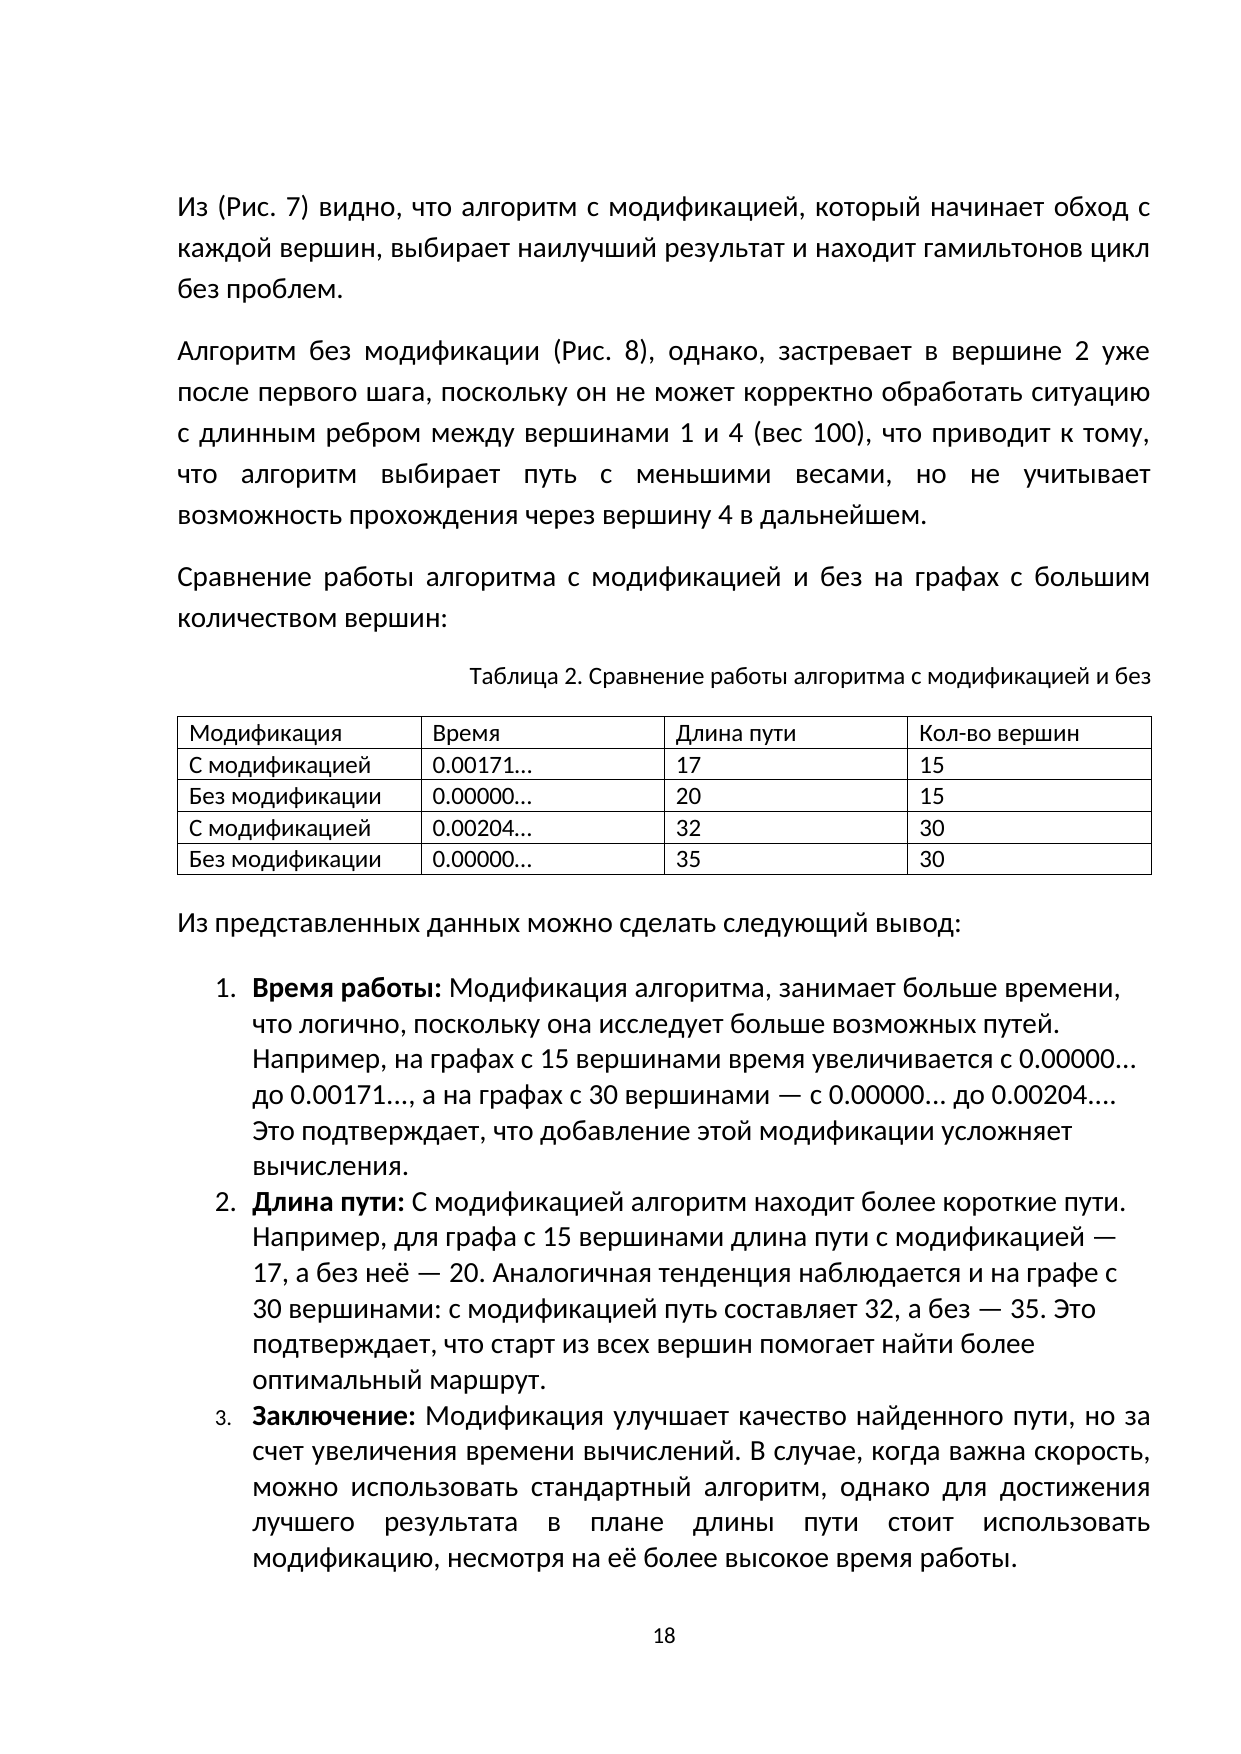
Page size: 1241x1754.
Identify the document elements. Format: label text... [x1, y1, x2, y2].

table_cell С модификацией [178, 812, 421, 842]
table_cell 30 [908, 844, 1151, 874]
table_cell С модификацией [178, 749, 421, 779]
table_cell 0.00000… [422, 844, 664, 874]
table_header Кол-во вершин [908, 717, 1151, 748]
table_header Модификация [178, 717, 421, 748]
table_cell 15 [908, 749, 1151, 779]
table_cell 17 [665, 749, 907, 779]
text Таблица 2. Сравнение работы алгоритма с модификацией и без [177, 660, 1152, 691]
table_cell Без модификации [178, 844, 421, 874]
text Сравнение работы алгоритма с модификацией и без на графах с большим количеством вершин: [177, 558, 1152, 634]
list Заключение: Модификация улучшает качество найденного пути, но за счет увеличения времени вычислений. В случае, когда важна скорость, можно использовать стандартный алгоритм, однако для достижения лучшего результата в плане длины пути стоит использовать модификацию, несмотря на её более высокое время работы. [214, 1397, 1152, 1575]
text Из (Рис. 7) видно, что алгоритм с модификацией, который начинает обход с каждой вершин, выбирает наилучший результат и находит гамильтонов цикл без проблем. [177, 188, 1152, 306]
table_cell Без модификации [178, 780, 421, 811]
table_cell 0.00204… [422, 812, 664, 842]
table_cell 20 [665, 780, 907, 811]
table_cell 0.00171… [422, 749, 664, 779]
text Алгоритм без модификации (Рис. 8), однако, застревает в вершине 2 уже после первого шага, поскольку он не может корректно обработать ситуацию с длинным ребром между вершинами 1 и 4 (вес 100), что приводит к тому, что алгоритм выбирает путь с меньшими весами, но не учитывает возможность прохождения через вершину 4 в дальнейшем. [177, 332, 1152, 532]
table_cell 0.00000… [422, 780, 664, 811]
list Время работы: Модификация алгоритма, занимает больше времени, что логично, поскольку она исследует больше возможных путей. Например, на графах с 15 вершинами время увеличивается с 0.00000... до 0.00171..., а на графах с 30 вершинами — с 0.00000... до 0.00204.... Это подтверждает, что добавление этой модификации усложняет вычисления. [214, 969, 1152, 1183]
table_cell 32 [665, 812, 907, 842]
table_header Время [422, 717, 664, 748]
table_cell 30 [908, 812, 1151, 842]
text Из представленных данных можно сделать следующий вывод: [177, 904, 1152, 940]
table_cell 35 [665, 844, 907, 874]
table_header Длина пути [665, 717, 907, 748]
table_cell 15 [908, 780, 1151, 811]
list Длина пути: С модификацией алгоритм находит более короткие пути. Например, для графа с 15 вершинами длина пути с модификацией — 17, а без неё — 20. Аналогичная тенденция наблюдается и на графе с 30 вершинами: с модификацией путь составляет 32, а без — 35. Это подтверждает, что старт из всех вершин помогает найти более оптимальный маршрут. [214, 1183, 1152, 1397]
